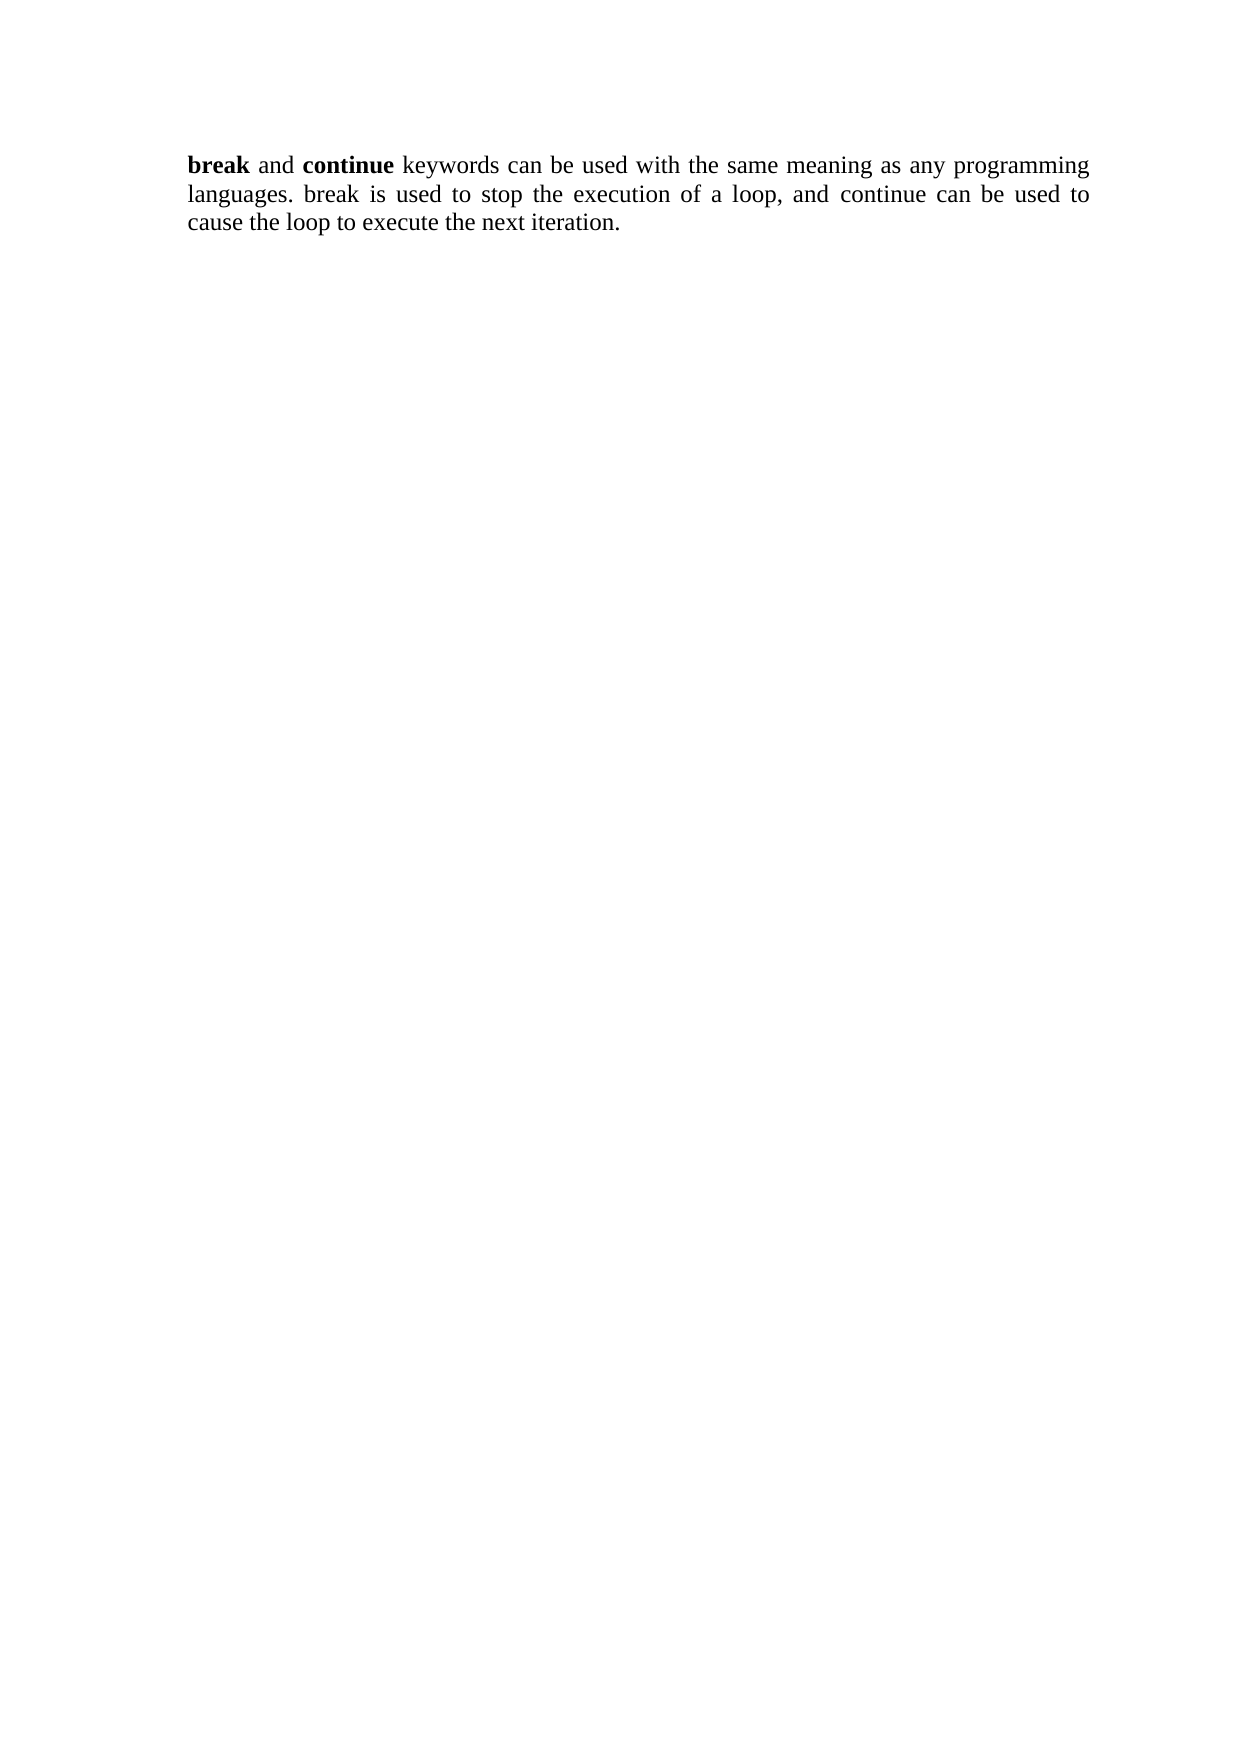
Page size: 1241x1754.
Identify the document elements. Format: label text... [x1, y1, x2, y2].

text break and continue keywords can be used with the same meaning as any programming languages. break is used to stop the execution of a loop, and continue can be used to cause the loop to execute the next iteration. [187, 150, 1090, 236]
